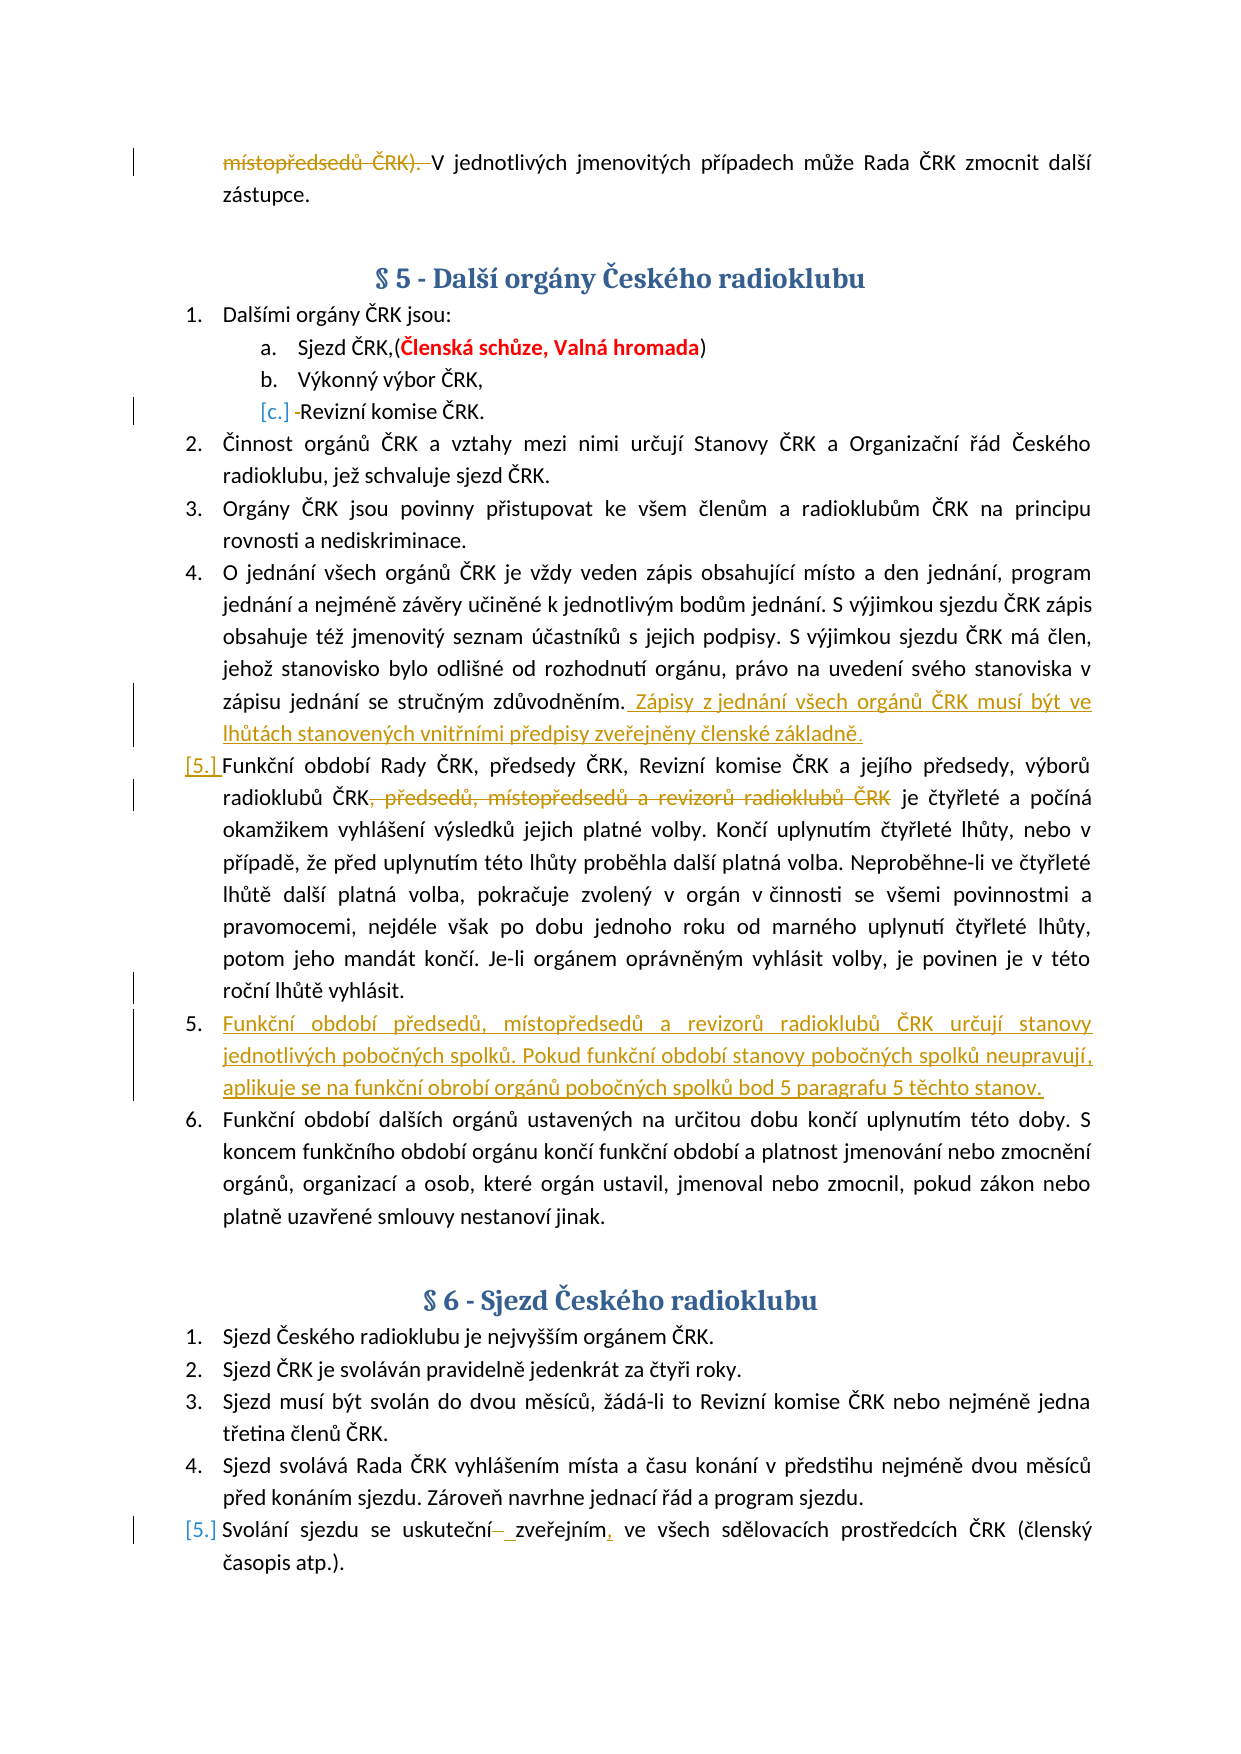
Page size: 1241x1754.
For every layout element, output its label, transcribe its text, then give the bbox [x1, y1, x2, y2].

list Činnost orgánů ČRK a vztahy mezi nimi určují Stanovy ČRK a Organizační řád Českého radioklubu, jež schvaluje sjezd ČRK. [185, 429, 1093, 489]
list Funkční období dalších orgánů ustavených na určitou dobu končí uplynutím této doby. S koncem funkčního období orgánu končí funkční období a platnost jmenování nebo zmocnění orgánů, organizací a osob, které orgán ustavil, jmenoval nebo zmocnil, pokud zákon nebo platně uzavřené smlouvy nestanoví jinak. [185, 1105, 1093, 1230]
subtitle § 5 - Další orgány Českého radioklubu [148, 262, 1093, 296]
list Funkční období Rady ČRK, předsedy ČRK, Revizní komise ČRK a jejího předsedy, výborů radioklubů ČRK je čtyřleté a počíná okamžikem vyhlášení výsledků jejich platné volby. Končí uplynutím čtyřleté lhůty, nebo v případě, že před uplynutím této lhůty proběhla další platná volba. Neproběhne-li ve čtyřleté lhůtě další platná volba, pokračuje zvolený v orgán v činnosti se všemi povinnostmi a pravomocemi, nejdéle však po dobu jednoho roku od marného uplynutí čtyřleté lhůty, potom jeho mandát končí. Je-li orgánem oprávněným vyhlásit volby, je povinen je v této roční lhůtě vyhlásit. [185, 751, 1093, 1004]
list Sjezd ČRK je svoláván pravidelně jedenkrát za čtyři roky. [185, 1355, 1093, 1383]
list Orgány ČRK jsou povinny přistupovat ke všem členům a radioklubům ČRK na principu rovnosti a nediskriminace. [185, 494, 1093, 554]
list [185, 148, 1093, 208]
list Výkonný výbor ČRK, [260, 365, 1093, 393]
list Sjezd svolává Rada ČRK vyhlášením místa a času konání v předstihu nejméně dvou měsíců před konáním sjezdu. Zároveň navrhne jednací řád a program sjezdu. [185, 1451, 1093, 1511]
list Sjezd ČRK,(Členská schůze, Valná hromada) [260, 333, 1093, 361]
subtitle § 6 - Sjezd Českého radioklubu [148, 1284, 1093, 1317]
list O jednání všech orgánů ČRK je vždy veden zápis obsahující místo a den jednání, program jednání a nejméně závěry učiněné k jednotlivým bodům jednání. S výjimkou sjezdu ČRK zápis obsahuje též jmenovitý seznam účastníků s jejich podpisy. S výjimkou sjezdu ČRK má člen, jehož stanovisko bylo odlišné od rozhodnutí orgánu, právo na uvedení svého stanoviska v zápisu jednání se stručným zdůvodněním. [185, 558, 1093, 747]
list Sjezd Českého radioklubu je nejvyšším orgánem ČRK. [185, 1322, 1093, 1351]
list Dalšími orgány ČRK jsou: [185, 301, 1093, 328]
list Revizní komise ČRK. [260, 397, 1093, 425]
list Sjezd musí být svolán do dvou měsíců, žádá-li to Revizní komise ČRK nebo nejméně jedna třetina členů ČRK. [185, 1387, 1093, 1447]
list Svolání sjezdu se uskutečnízveřejním ve všech sdělovacích prostředcích ČRK (členský časopis atp.). [185, 1516, 1093, 1576]
